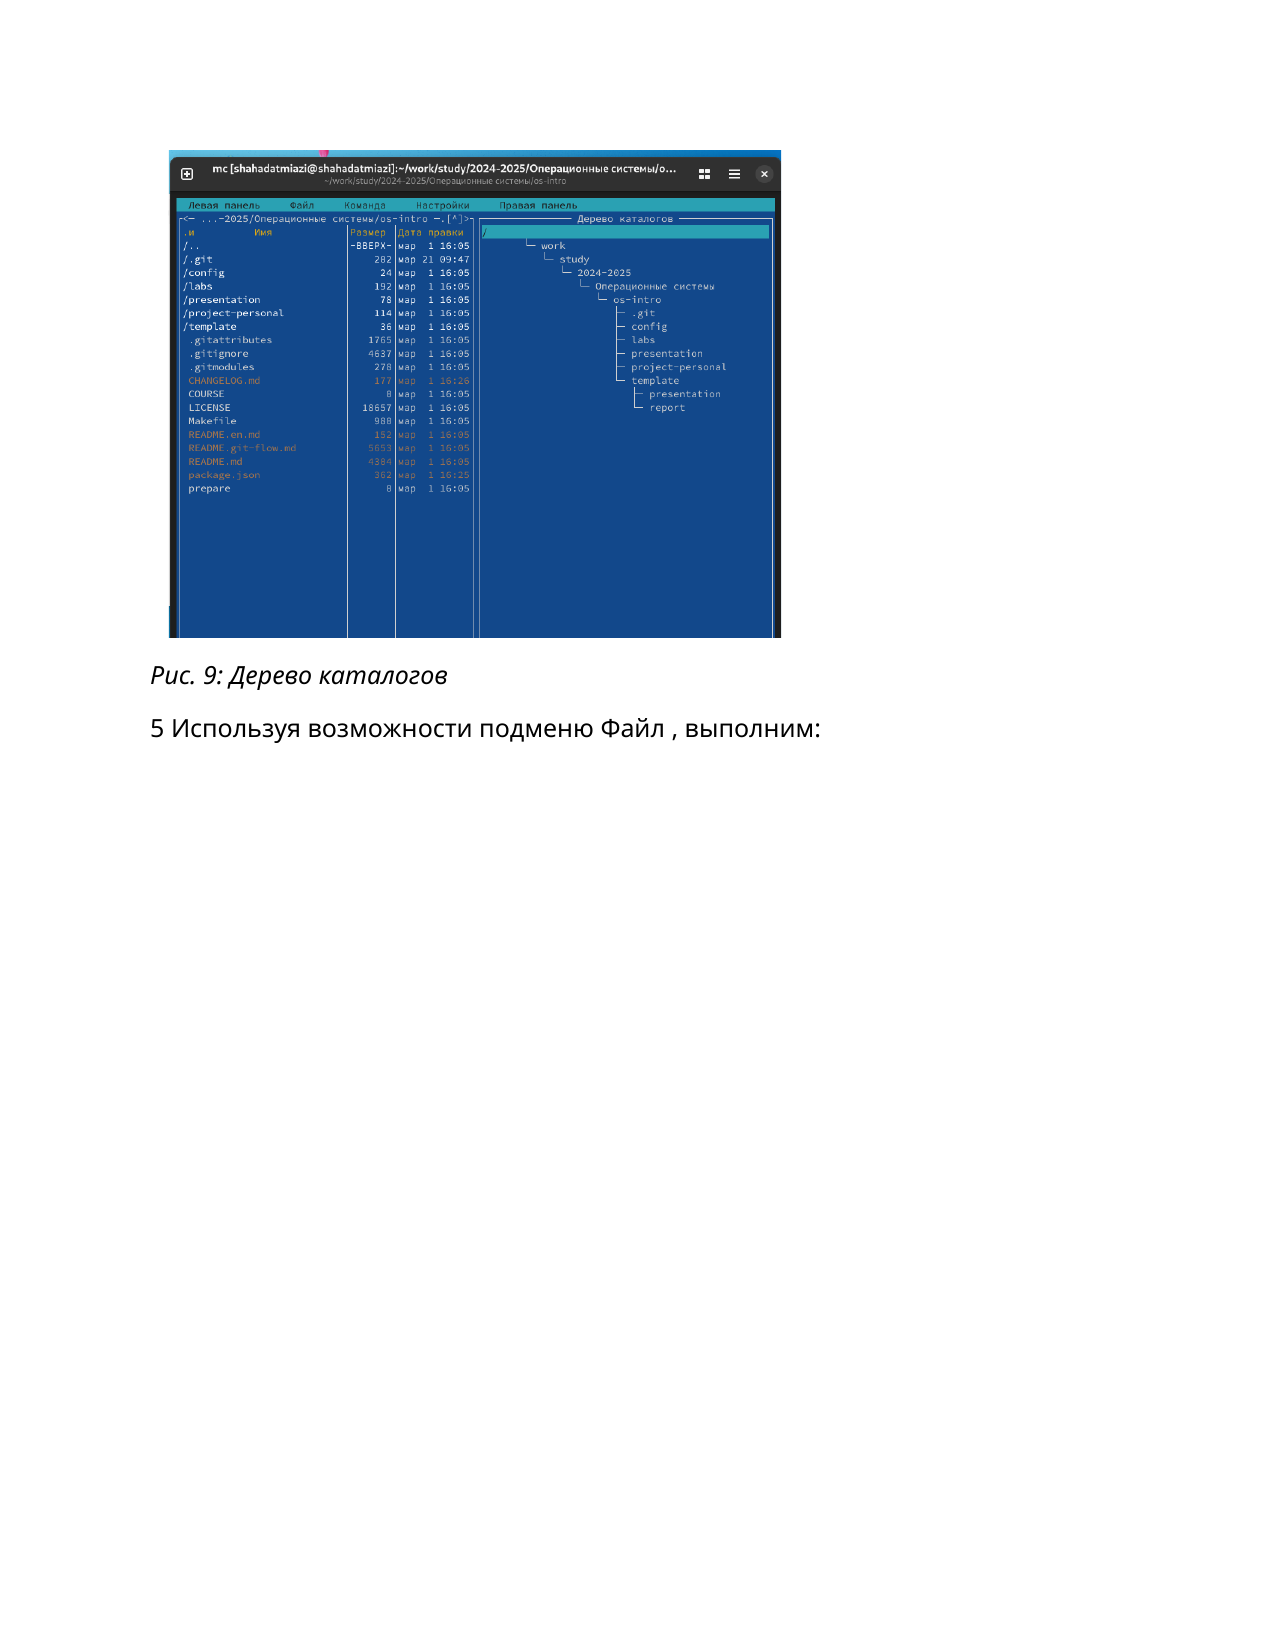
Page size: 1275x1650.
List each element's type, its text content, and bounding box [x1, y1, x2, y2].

picture [168, 150, 782, 638]
text Рис. 9: Дерево каталогов [150, 658, 1125, 692]
text 5 Используя возможности подменю Файл , выполним: [150, 711, 1125, 745]
